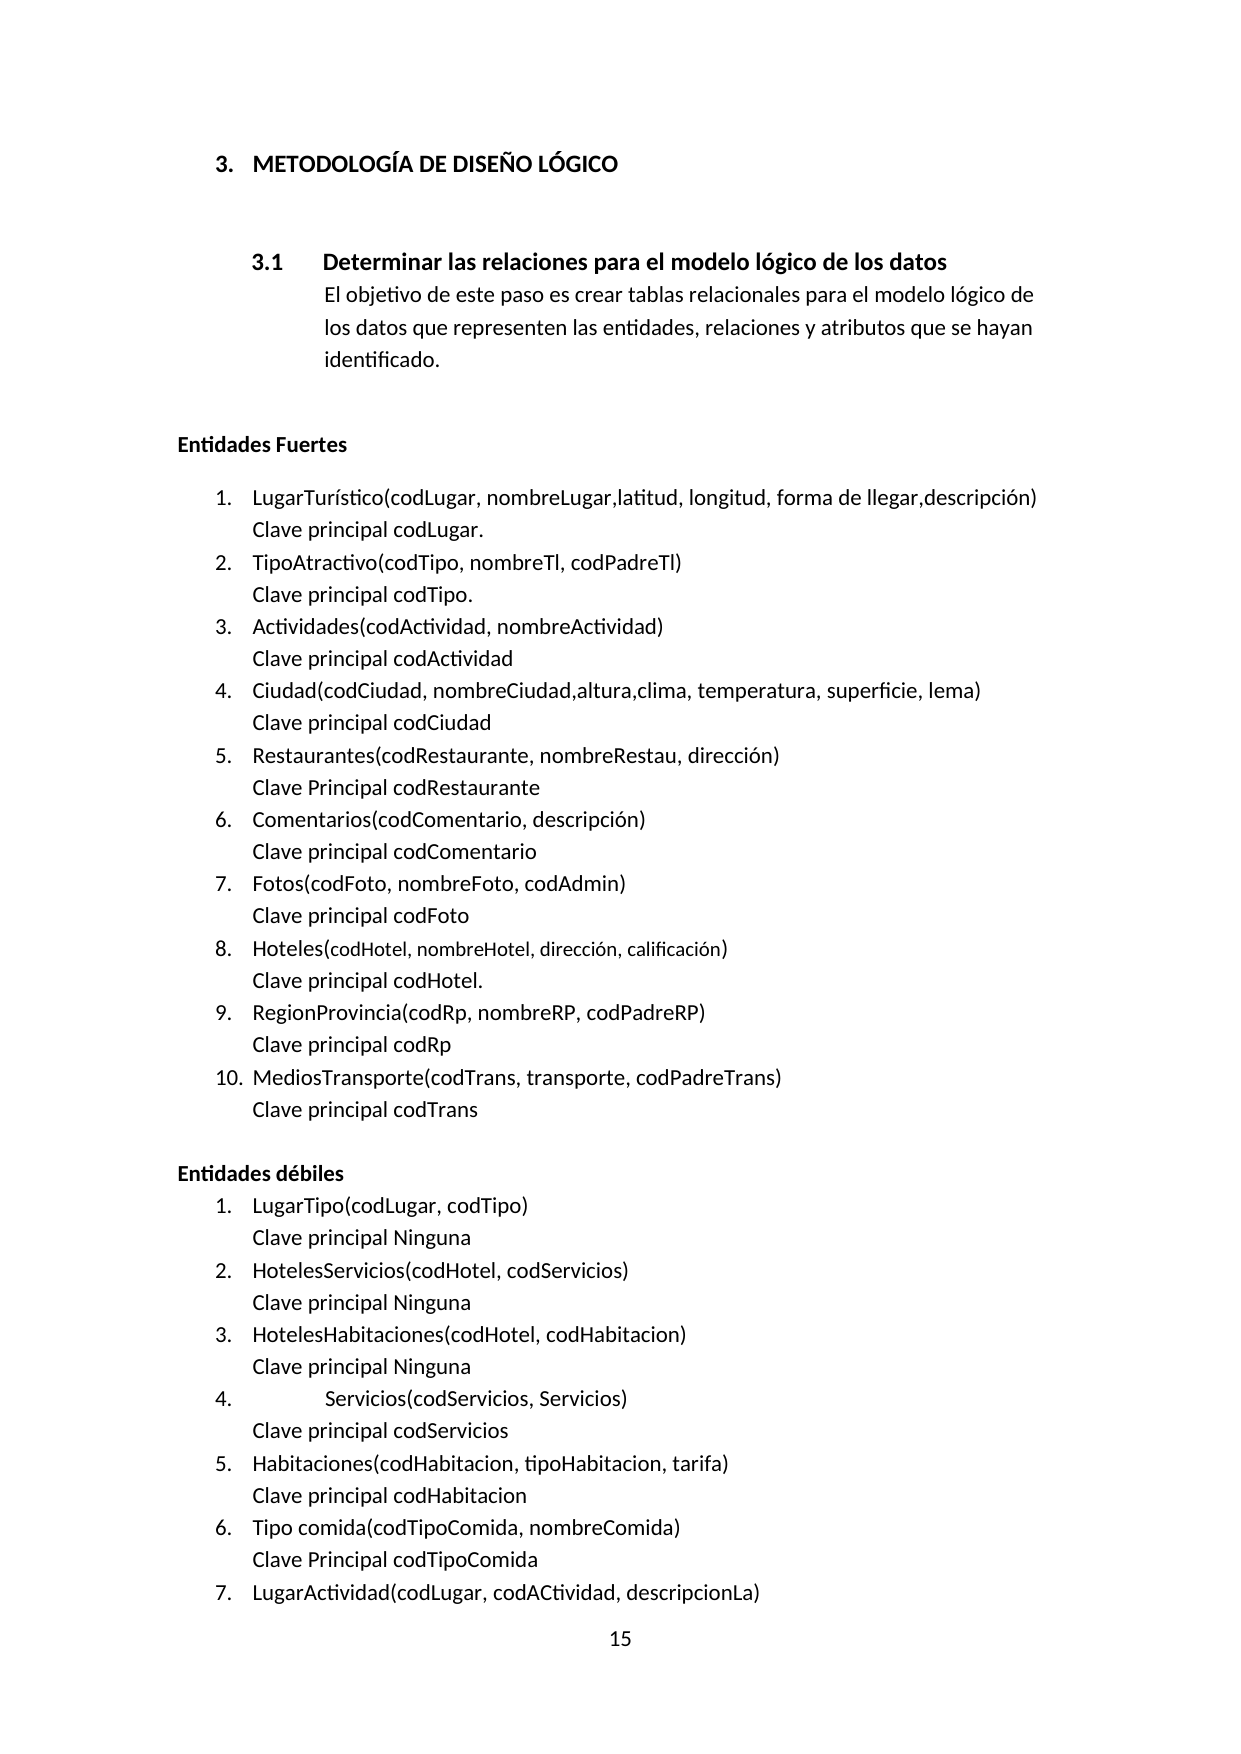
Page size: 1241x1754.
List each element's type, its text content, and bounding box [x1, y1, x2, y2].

list Clave principal codActividad [252, 644, 1063, 672]
list LugarTurístico(codLugar, nombreLugar,latitud, longitud, forma de llegar,descripción) [215, 483, 1063, 511]
list Clave principal codFoto [252, 902, 1063, 930]
list Clave principal Ninguna [252, 1352, 1063, 1380]
list El objetivo de este paso es crear tablas relacionales para el modelo lógico de los datos que representen las entidades, relaciones y atributos que se hayan identificado. [324, 281, 1063, 373]
list Clave Principal codRestaurante [252, 773, 1063, 801]
list Clave principal codRp [252, 1030, 1063, 1058]
subtitle 3.1 Determinar las relaciones para el modelo lógico de los datos [251, 246, 1063, 276]
list MediosTransporte(codTrans, transporte, codPadreTrans) [215, 1063, 1063, 1091]
list HotelesServicios(codHotel, codServicios) [215, 1256, 1063, 1284]
list Clave principal codTipo. [252, 580, 1063, 608]
list Clave principal codServicios [252, 1417, 1063, 1445]
list Clave principal codLugar. [252, 515, 1063, 543]
list Fotos(codFoto, nombreFoto, codAdmin) [215, 869, 1063, 897]
list LugarActividad(codLugar, codACtividad, descripcionLa) [215, 1578, 1063, 1606]
subtitle METODOLOGÍA DE DISEÑO LÓGICO [215, 148, 1063, 178]
list Clave principal Ninguna [252, 1223, 1063, 1252]
list Clave principal codCiudad [252, 708, 1063, 737]
list Ciudad(codCiudad, nombreCiudad,altura,clima, temperatura, superficie, lema) [215, 676, 1063, 704]
list Habitaciones(codHabitacion, tipoHabitacion, tarifa) [215, 1449, 1063, 1477]
list Hoteles(codHotel, nombreHotel, dirección, calificación) [215, 934, 1063, 962]
list Comentarios(codComentario, descripción) [215, 805, 1063, 833]
list Servicios(codServicios, Servicios) [215, 1384, 1063, 1412]
list Clave Principal codTipoComida [252, 1545, 1063, 1573]
text Entidades Fuertes [177, 430, 1063, 458]
list LugarTipo(codLugar, codTipo) [215, 1191, 1063, 1219]
list Actividades(codActividad, nombreActividad) [215, 612, 1063, 640]
list Clave principal codComentario [252, 837, 1063, 865]
list RegionProvincia(codRp, nombreRP, codPadreRP) [215, 998, 1063, 1026]
list Clave principal codHotel. [252, 966, 1063, 994]
list Clave principal codHabitacion [252, 1481, 1063, 1509]
list TipoAtractivo(codTipo, nombreTl, codPadreTl) [215, 548, 1063, 576]
text Entidades débiles [177, 1159, 1063, 1187]
list Tipo comida(codTipoComida, nombreComida) [215, 1513, 1063, 1541]
list Clave principal Ninguna [252, 1288, 1063, 1316]
list Clave principal codTrans [252, 1095, 1063, 1123]
list Restaurantes(codRestaurante, nombreRestau, dirección) [215, 741, 1063, 769]
list HotelesHabitaciones(codHotel, codHabitacion) [215, 1320, 1063, 1348]
